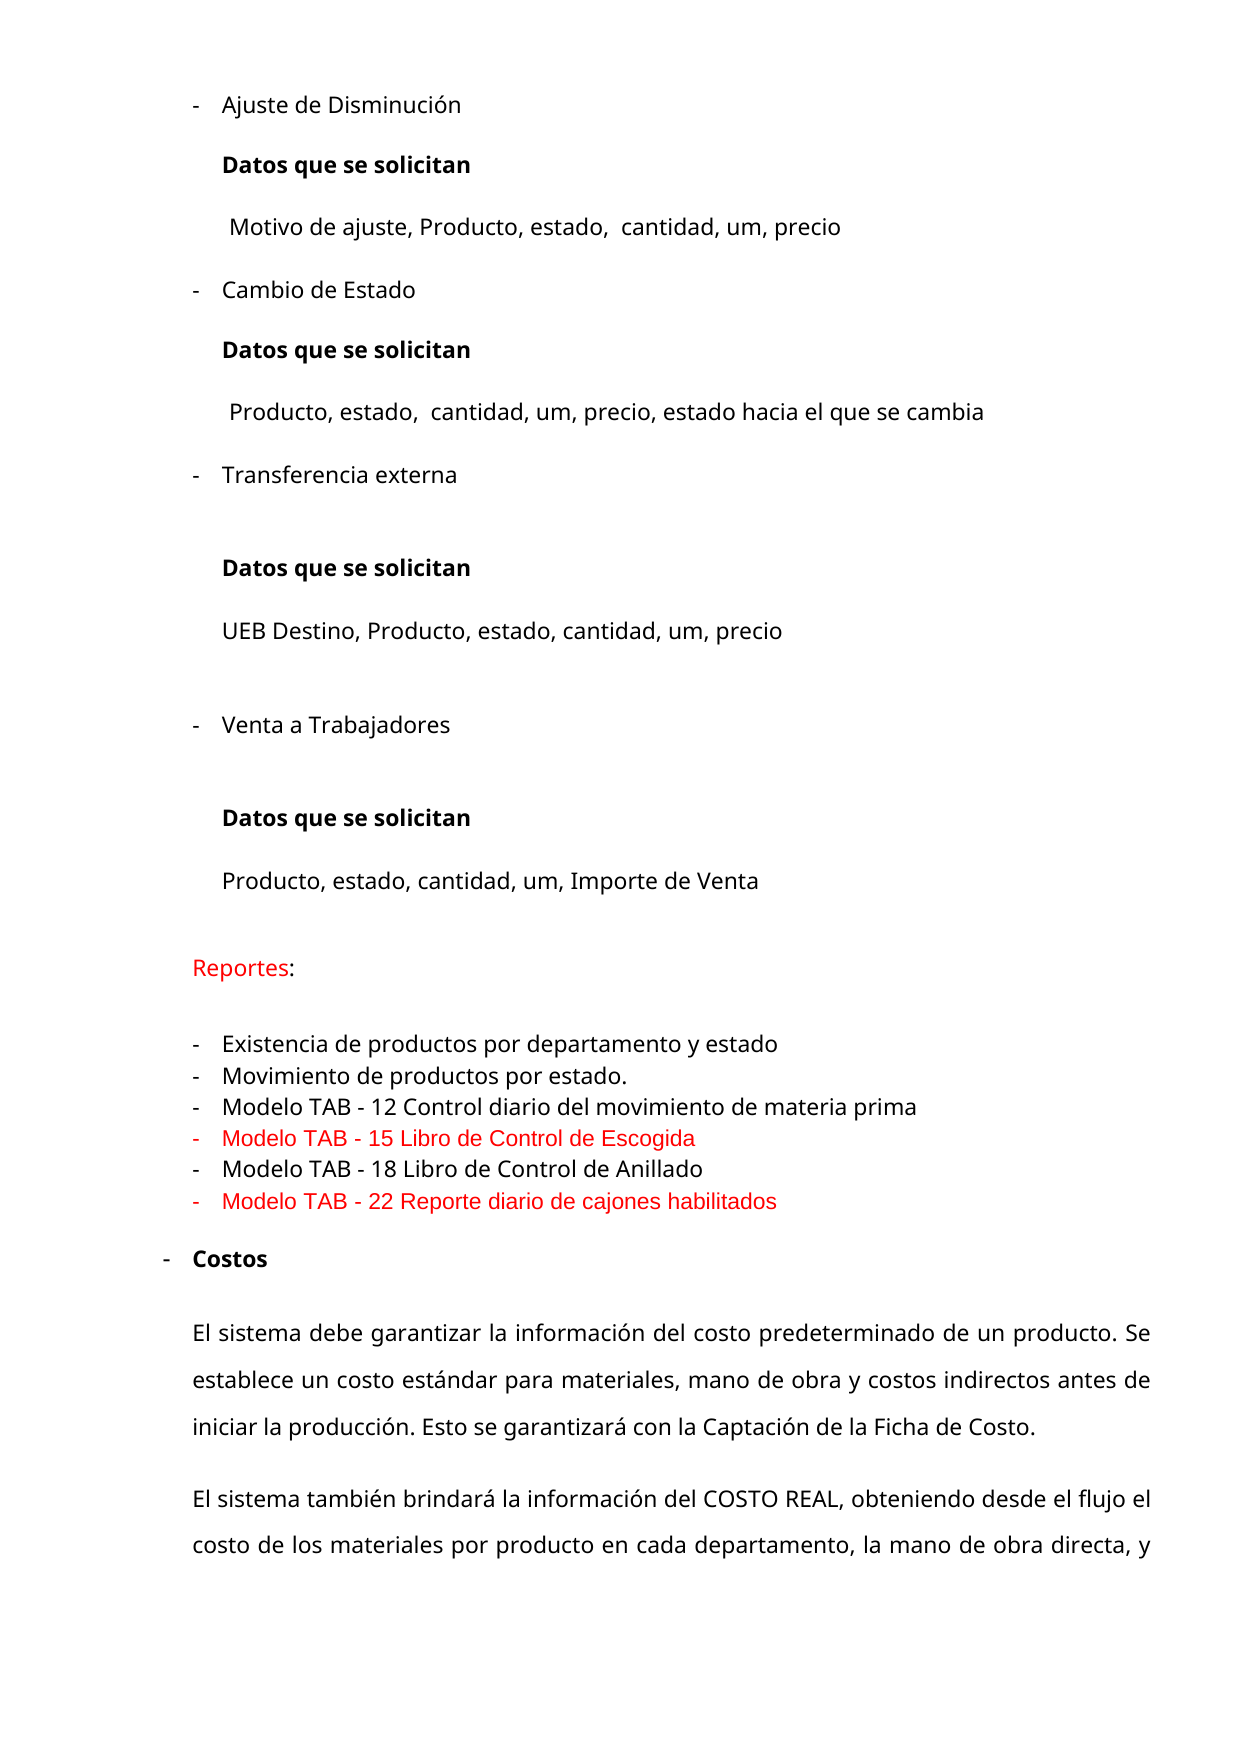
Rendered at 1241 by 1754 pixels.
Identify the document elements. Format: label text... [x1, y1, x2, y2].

subtitle Motivo de ajuste, Producto, estado, cantidad, um, precio [193, 211, 1152, 242]
subtitle El sistema debe garantizar la información del costo predeterminado de un producto. Se establece un costo estándar para materiales, mano de obra y costos indirectos antes de iniciar la producción. Esto se garantizará con la Captación de la Ficha de Costo. [192, 1317, 1152, 1442]
subtitle Datos que se solicitan [118, 552, 1152, 584]
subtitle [192, 1483, 1152, 1561]
list Modelo TAB - 22 Reporte diario de cajones habilitados [192, 1185, 1152, 1216]
list Modelo TAB - 18 Libro de Control de Anillado [192, 1153, 1152, 1185]
subtitle Datos que se solicitan [193, 149, 1152, 180]
subtitle Ajuste de Disminución [192, 89, 1152, 120]
subtitle Modelo TAB - 12 Control diario del movimiento de materia prima [192, 1091, 1152, 1122]
subtitle UEB Destino, Producto, estado, cantidad, um, precio [118, 615, 1152, 646]
subtitle Datos que se solicitan [118, 802, 1152, 834]
subtitle Existencia de productos por departamento y estado [192, 1028, 1152, 1060]
subtitle Venta a Trabajadores [192, 709, 1152, 740]
subtitle Movimiento de productos por estado. [192, 1060, 1152, 1091]
subtitle Reportes: [118, 952, 1152, 984]
subtitle Cambio de Estado [192, 274, 1152, 305]
subtitle Datos que se solicitan [193, 334, 1152, 365]
list Modelo TAB - 15 Libro de Control de Escogida [192, 1122, 1152, 1153]
subtitle Costos [162, 1241, 1152, 1275]
subtitle Transferencia externa [192, 459, 1152, 490]
subtitle Producto, estado, cantidad, um, Importe de Venta [118, 865, 1152, 896]
subtitle Producto, estado, cantidad, um, precio, estado hacia el que se cambia [193, 396, 1152, 427]
